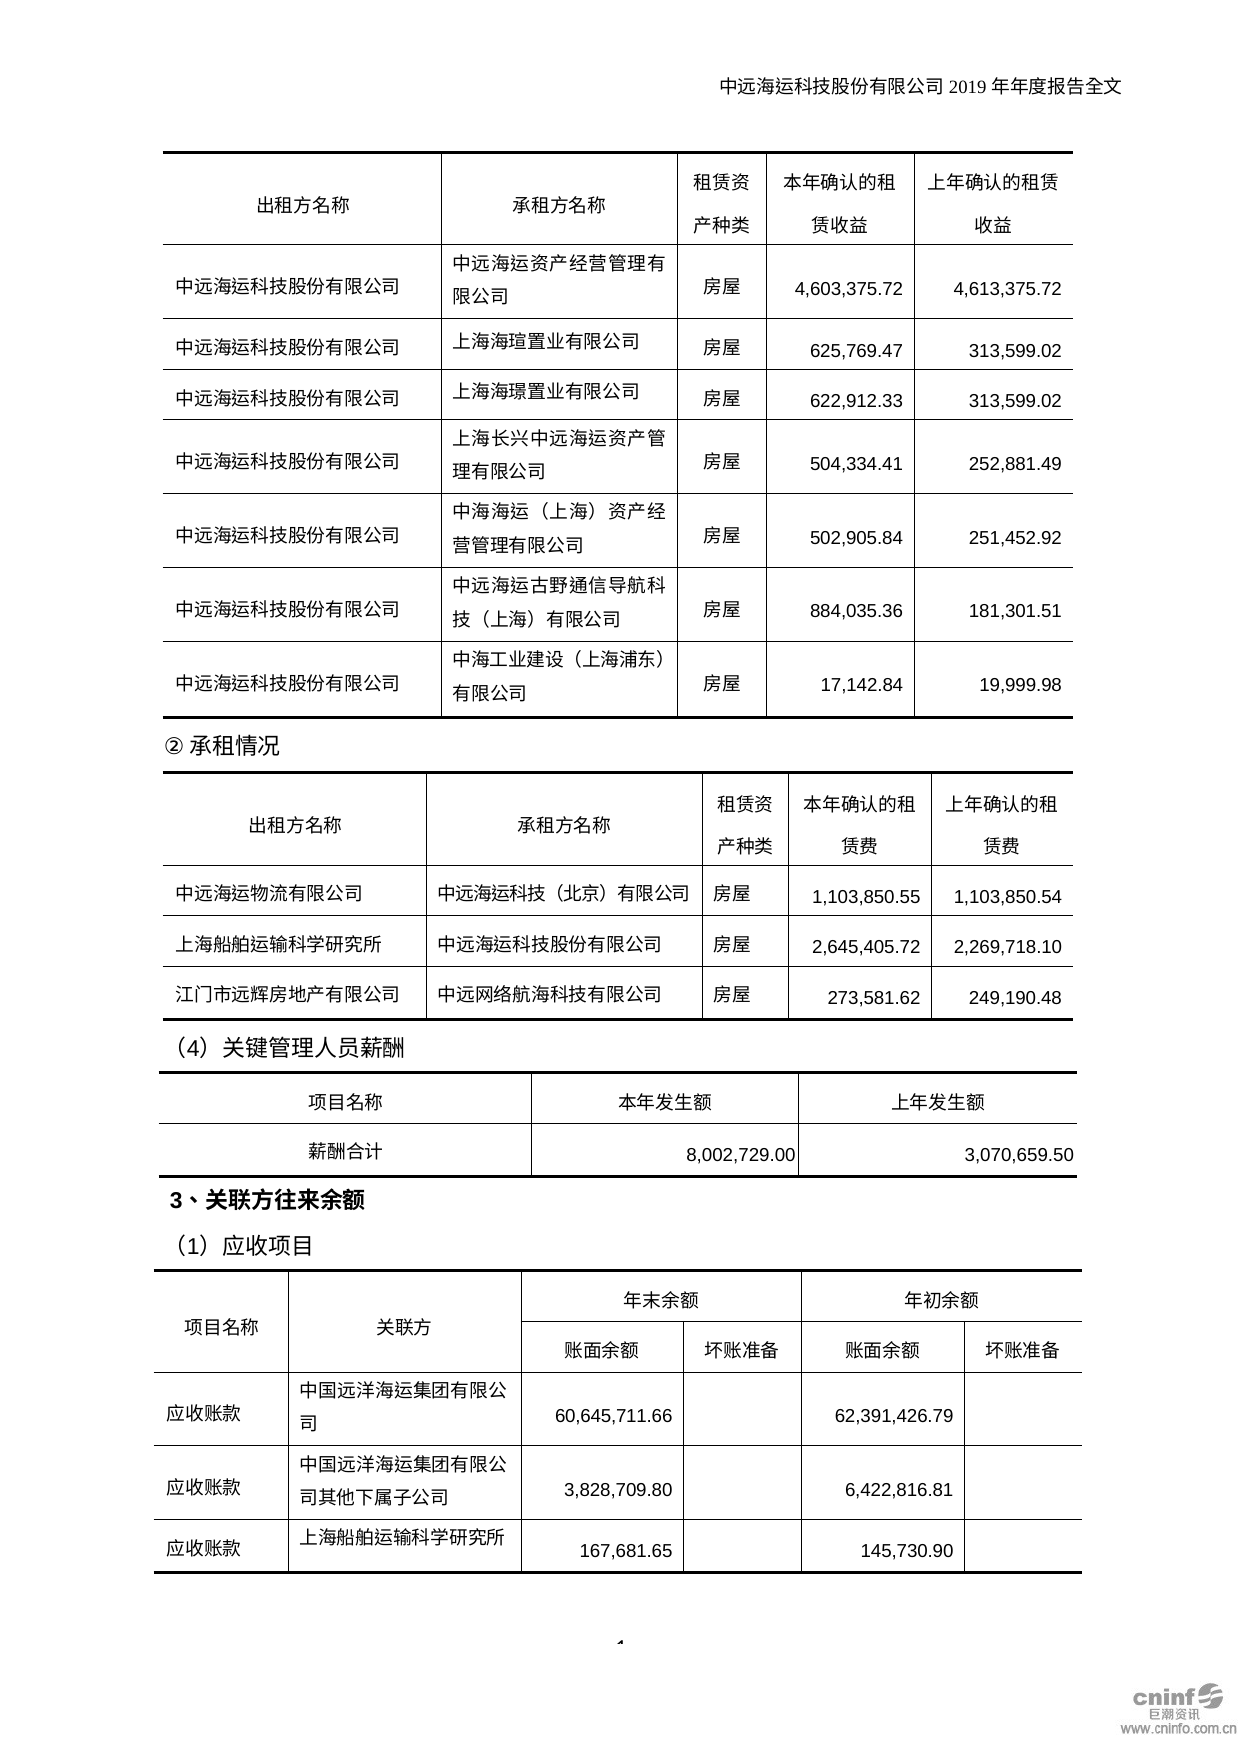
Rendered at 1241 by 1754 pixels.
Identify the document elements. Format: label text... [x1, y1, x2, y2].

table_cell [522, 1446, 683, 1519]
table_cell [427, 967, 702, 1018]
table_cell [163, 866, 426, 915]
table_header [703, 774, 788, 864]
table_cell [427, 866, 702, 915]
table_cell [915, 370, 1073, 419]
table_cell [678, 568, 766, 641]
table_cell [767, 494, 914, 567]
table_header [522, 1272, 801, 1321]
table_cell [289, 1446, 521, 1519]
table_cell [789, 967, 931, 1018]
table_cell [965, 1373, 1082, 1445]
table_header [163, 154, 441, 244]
text （1）应收项目 [164, 1230, 1122, 1261]
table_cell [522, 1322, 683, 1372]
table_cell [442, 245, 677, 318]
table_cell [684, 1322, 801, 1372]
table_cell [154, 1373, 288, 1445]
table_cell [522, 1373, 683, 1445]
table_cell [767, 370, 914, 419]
text ②承租情况 [164, 730, 1122, 761]
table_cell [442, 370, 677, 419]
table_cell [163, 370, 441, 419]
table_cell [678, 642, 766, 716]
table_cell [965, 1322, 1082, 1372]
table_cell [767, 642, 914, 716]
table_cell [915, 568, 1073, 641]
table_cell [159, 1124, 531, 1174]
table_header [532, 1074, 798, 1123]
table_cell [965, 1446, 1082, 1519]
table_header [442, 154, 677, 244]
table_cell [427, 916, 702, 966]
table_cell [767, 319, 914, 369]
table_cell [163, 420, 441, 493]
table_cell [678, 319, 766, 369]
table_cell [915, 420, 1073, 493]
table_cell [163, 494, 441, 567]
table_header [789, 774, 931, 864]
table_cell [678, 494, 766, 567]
text （4）关键管理人员薪酬 [164, 1032, 1122, 1063]
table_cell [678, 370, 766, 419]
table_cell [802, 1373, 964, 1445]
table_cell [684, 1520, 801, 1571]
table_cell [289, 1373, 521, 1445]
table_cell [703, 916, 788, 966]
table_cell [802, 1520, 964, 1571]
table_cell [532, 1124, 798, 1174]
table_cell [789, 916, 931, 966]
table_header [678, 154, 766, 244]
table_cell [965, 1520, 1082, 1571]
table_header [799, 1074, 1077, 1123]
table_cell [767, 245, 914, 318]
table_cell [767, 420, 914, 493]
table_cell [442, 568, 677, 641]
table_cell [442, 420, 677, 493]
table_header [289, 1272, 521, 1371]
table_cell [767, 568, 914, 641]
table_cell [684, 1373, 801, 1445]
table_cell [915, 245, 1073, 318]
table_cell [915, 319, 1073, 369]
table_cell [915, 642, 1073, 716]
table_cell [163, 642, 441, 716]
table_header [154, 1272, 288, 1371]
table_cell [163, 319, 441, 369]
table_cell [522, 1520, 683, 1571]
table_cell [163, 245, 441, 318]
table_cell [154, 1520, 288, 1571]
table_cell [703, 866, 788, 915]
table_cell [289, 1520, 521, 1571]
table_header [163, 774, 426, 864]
subtitle 3、关联方往来余额 [169, 1184, 1122, 1216]
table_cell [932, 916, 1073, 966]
picture [1115, 1680, 1240, 1737]
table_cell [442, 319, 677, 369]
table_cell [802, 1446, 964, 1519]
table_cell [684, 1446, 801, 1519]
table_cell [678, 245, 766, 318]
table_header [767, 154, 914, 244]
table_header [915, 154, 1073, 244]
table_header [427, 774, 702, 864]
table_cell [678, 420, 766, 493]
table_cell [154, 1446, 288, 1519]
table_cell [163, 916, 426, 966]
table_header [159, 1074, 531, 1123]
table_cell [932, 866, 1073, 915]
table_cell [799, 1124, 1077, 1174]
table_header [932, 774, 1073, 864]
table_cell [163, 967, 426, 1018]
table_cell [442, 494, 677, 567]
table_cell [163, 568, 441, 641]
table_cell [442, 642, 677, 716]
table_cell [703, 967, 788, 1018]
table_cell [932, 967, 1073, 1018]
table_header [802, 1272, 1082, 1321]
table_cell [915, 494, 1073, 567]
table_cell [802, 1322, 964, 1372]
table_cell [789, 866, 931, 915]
